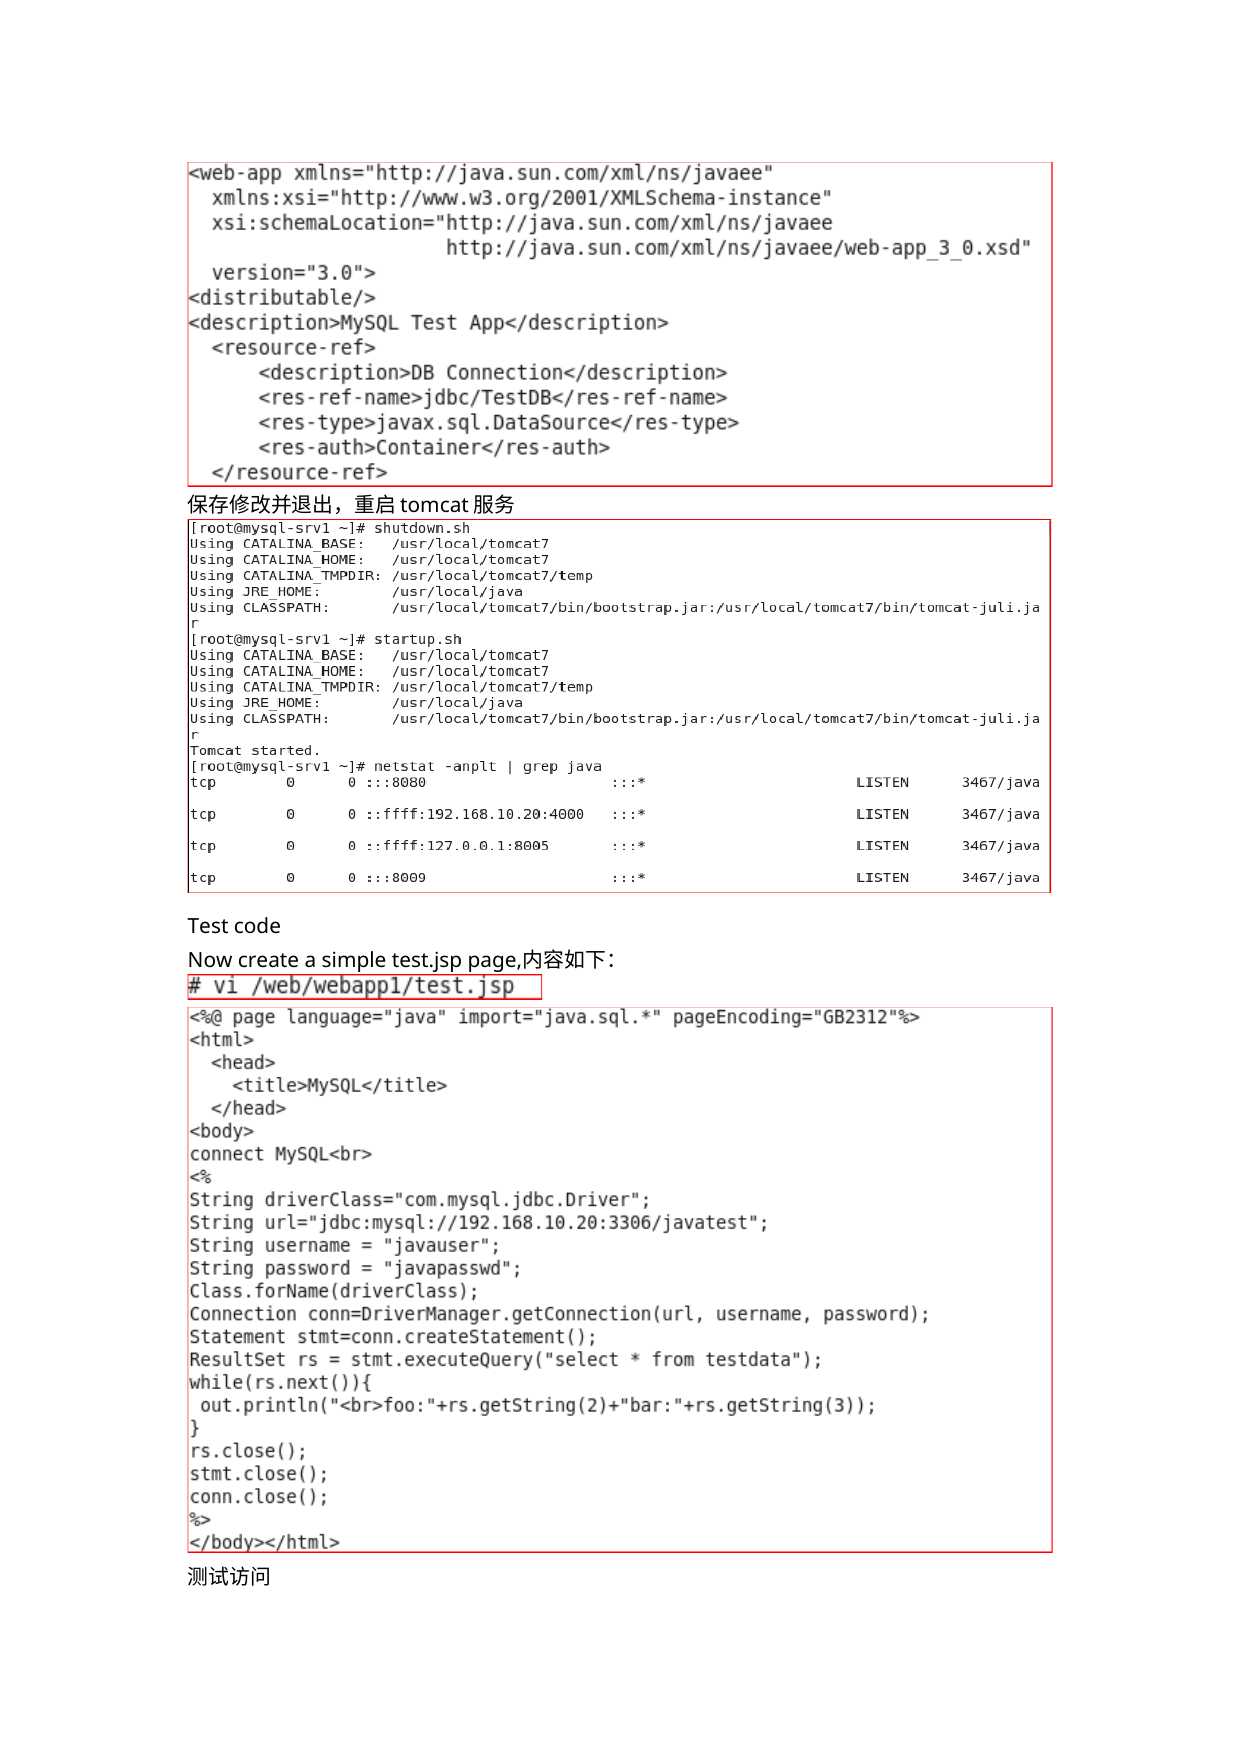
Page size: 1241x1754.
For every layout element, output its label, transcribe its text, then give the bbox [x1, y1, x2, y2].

text 保存修改并退出，重启tomcat服务 [187, 487, 1053, 519]
picture [187, 1007, 1053, 1553]
text Now create a simple test.jsp page,内容如下： [187, 942, 1053, 974]
picture [187, 162, 1053, 487]
text 测试访问 [187, 1559, 1053, 1592]
picture [187, 974, 543, 1000]
text Test code [187, 909, 1053, 942]
picture [187, 519, 1052, 893]
